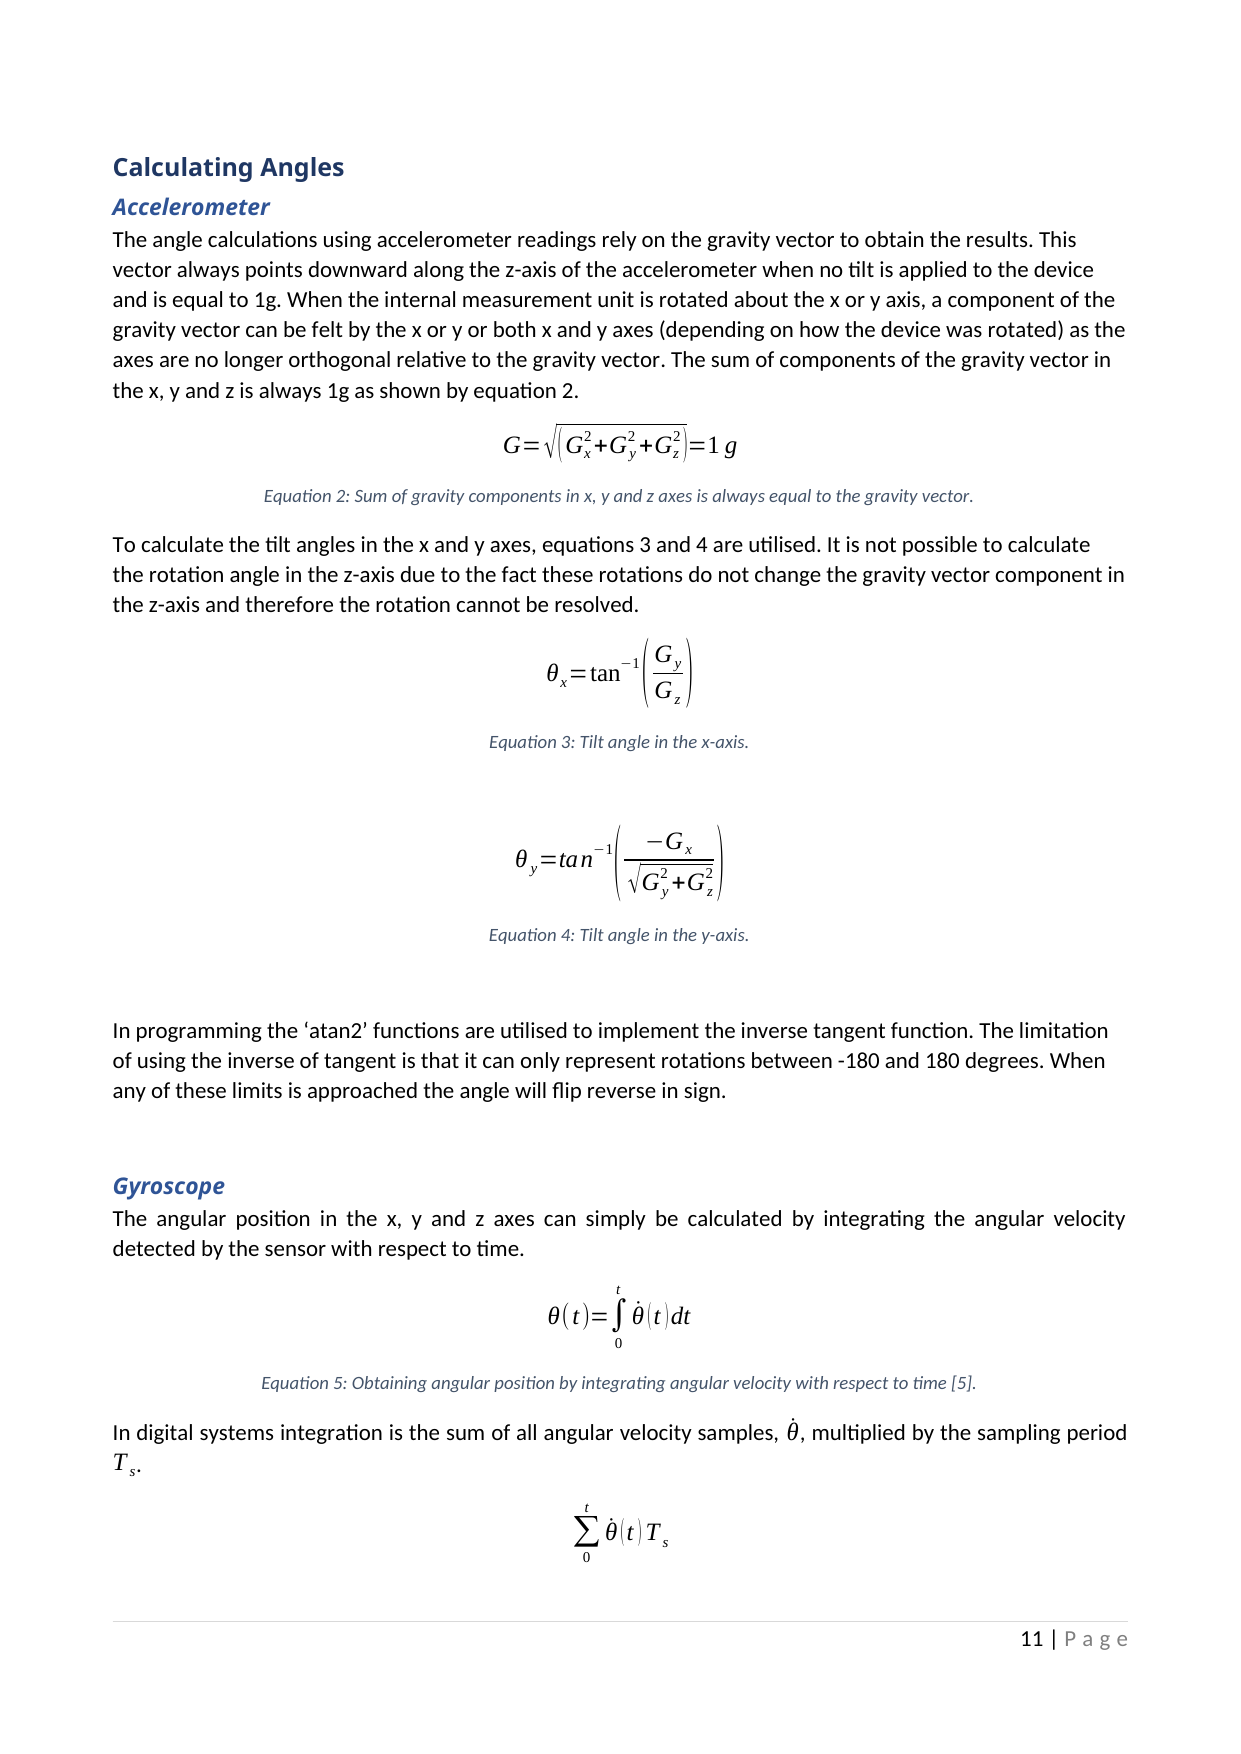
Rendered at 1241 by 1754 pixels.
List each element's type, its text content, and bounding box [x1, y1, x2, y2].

subtitle Accelerometer [112, 191, 1128, 222]
subtitle Gyroscope [112, 1170, 1128, 1201]
text In programming the ‘atan2’ functions are utilised to implement the inverse tangent function. The limitation of using the inverse of tangent is that it can only represent rotations between -180 and 180 degrees. When any of these limits is approached the angle will flip reverse in sign. [112, 1016, 1128, 1104]
text In digital systems integration is the sum of all angular velocity samples, , multiplied by the sampling period . [112, 1417, 1128, 1480]
subtitle Calculating Angles [112, 150, 1128, 184]
text The angular position in the x, y and z axes can simply be calculated by integrating the angular velocity detected by the sensor with respect to time. [112, 1204, 1128, 1262]
text To calculate the tilt angles in the x and y axes, equations 3 and 4 are utilised. It is not possible to calculate the rotation angle in the z-axis due to the fact these rotations do not change the gravity vector component in the z-axis and therefore the rotation cannot be resolved. [112, 530, 1128, 618]
